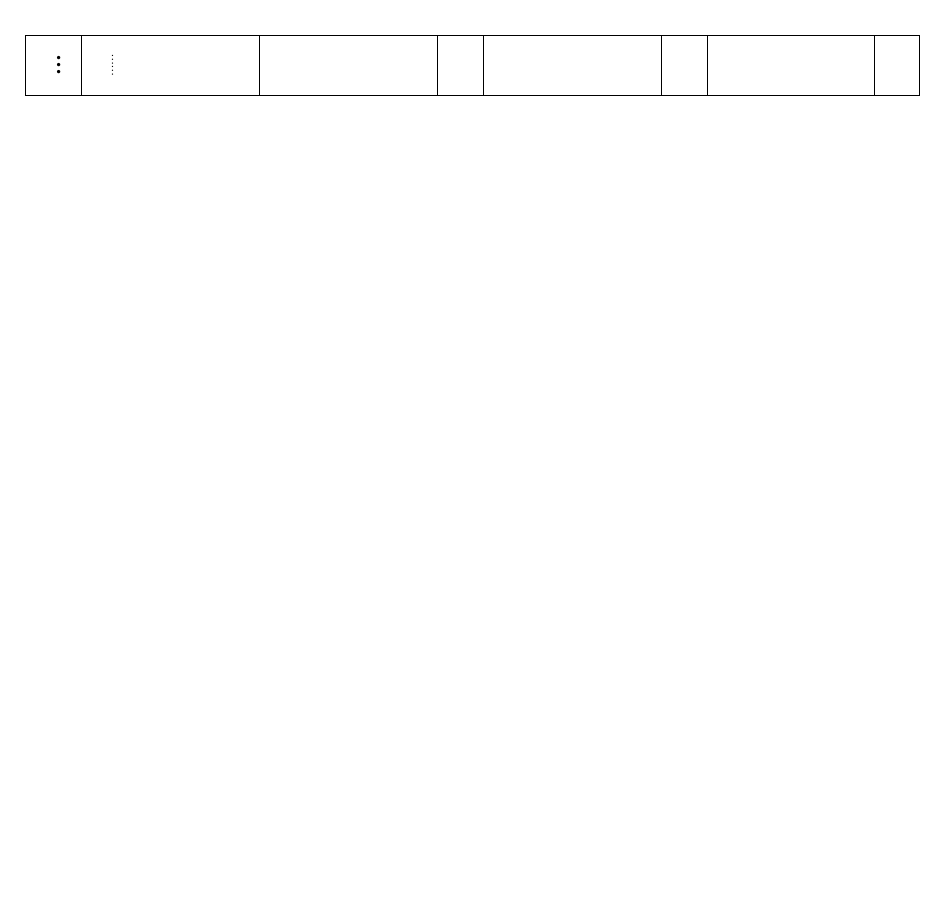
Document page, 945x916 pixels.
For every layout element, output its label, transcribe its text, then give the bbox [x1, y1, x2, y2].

table_cell …… [82, 36, 259, 94]
table_cell …… [26, 36, 81, 94]
table_cell [875, 36, 919, 94]
table_cell [260, 36, 437, 94]
table_cell [708, 36, 874, 94]
table_cell [438, 36, 483, 94]
table_cell [662, 36, 707, 94]
table_cell [484, 36, 661, 94]
